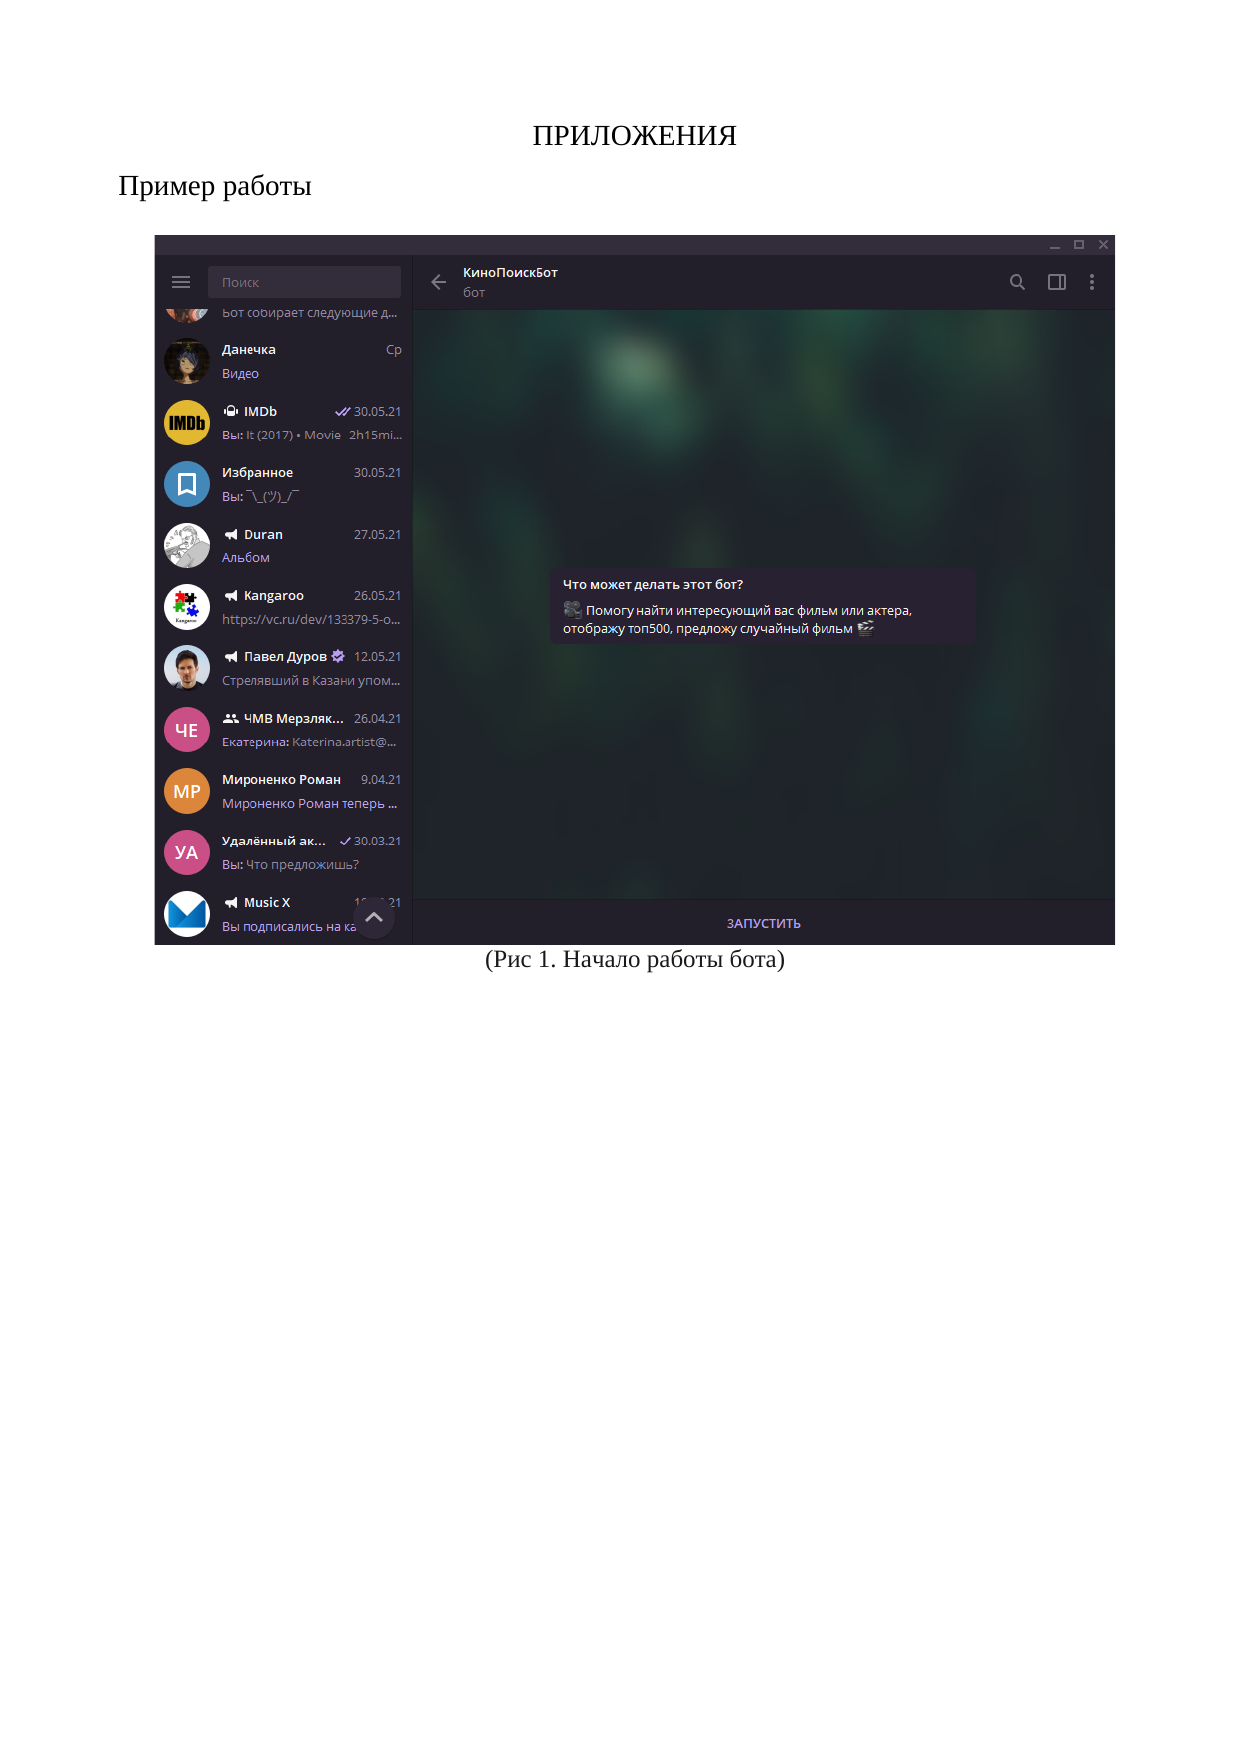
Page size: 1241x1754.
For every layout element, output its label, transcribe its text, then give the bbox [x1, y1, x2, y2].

text (Рис 1. Начало работы бота) [118, 944, 1152, 973]
subtitle ПРИЛОЖЕНИЯ [118, 118, 1152, 152]
picture [154, 235, 1116, 945]
subtitle Пример работы [118, 168, 1152, 202]
